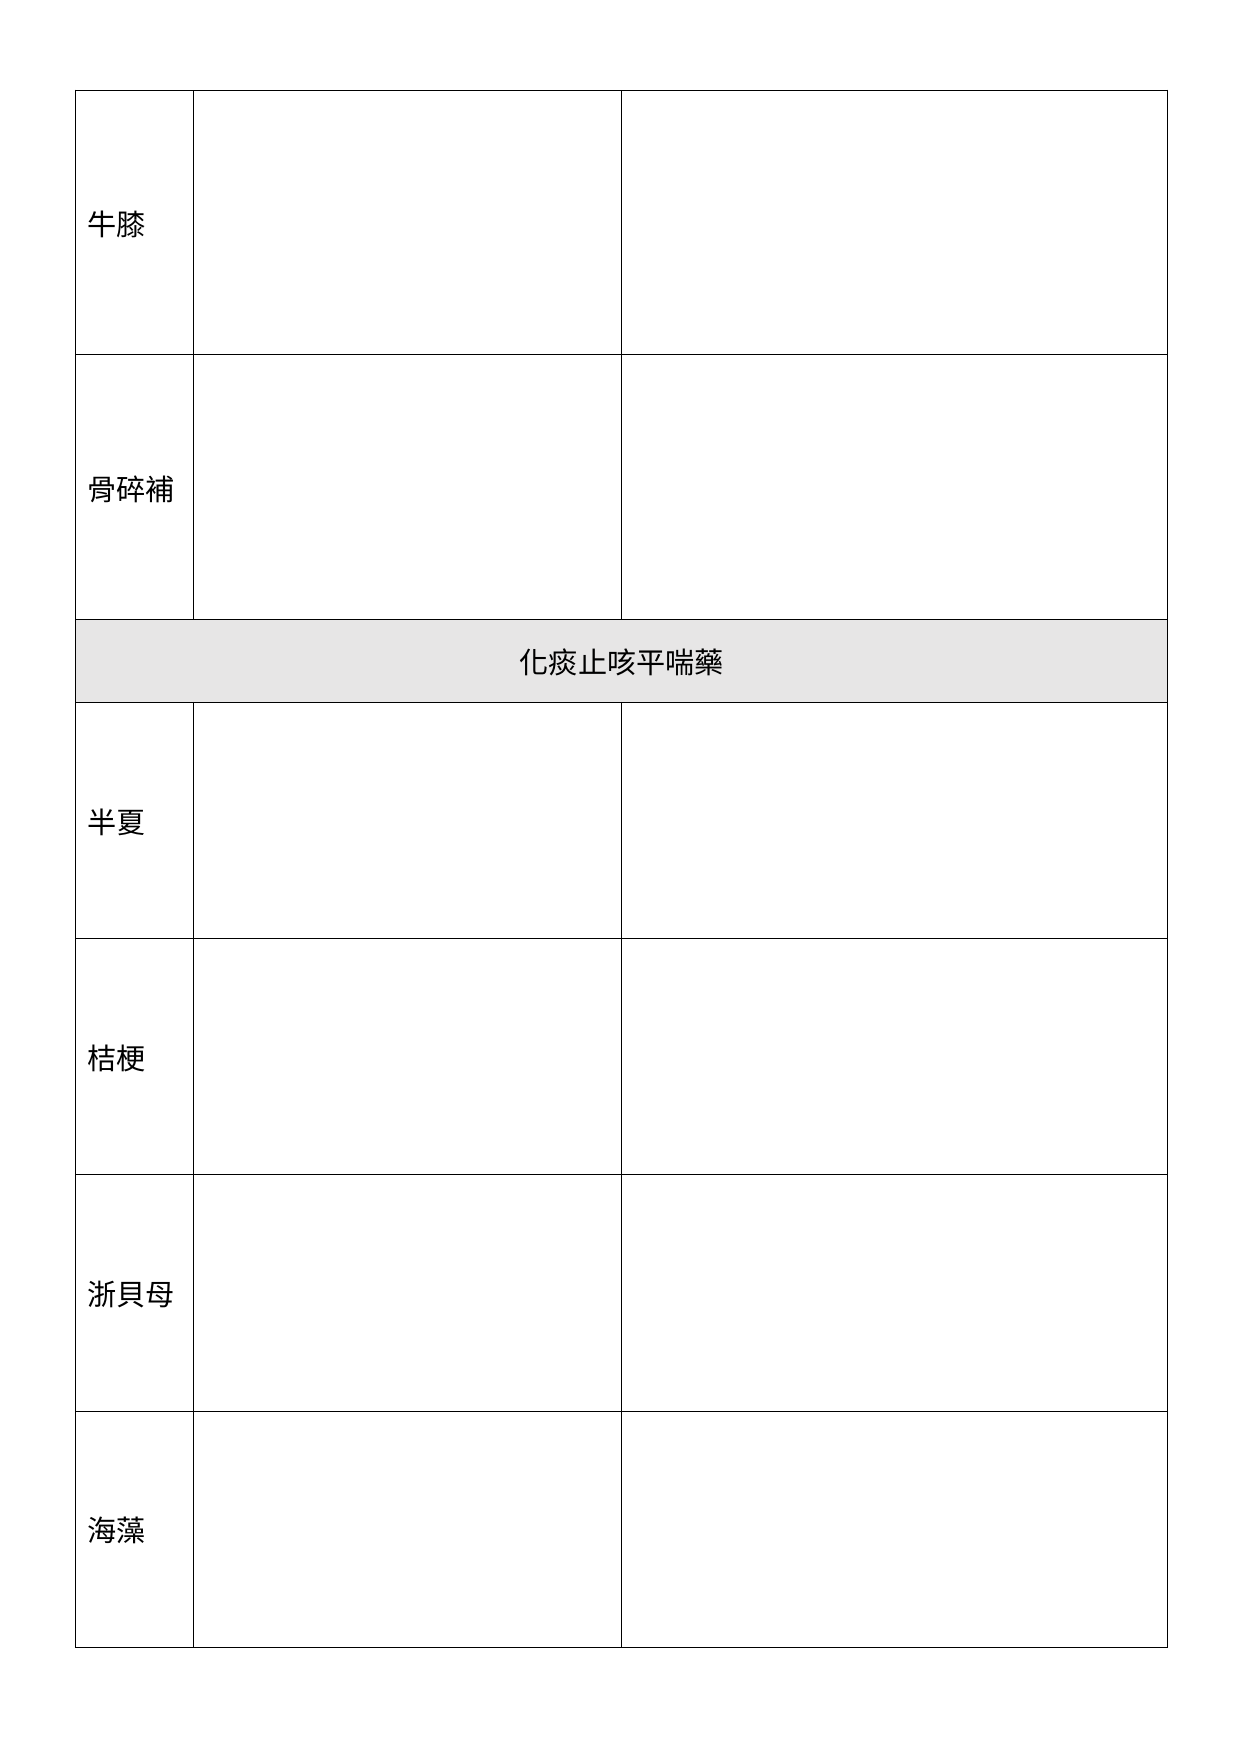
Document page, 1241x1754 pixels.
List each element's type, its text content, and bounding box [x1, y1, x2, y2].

table_cell [194, 1175, 621, 1411]
table_cell [622, 703, 1167, 938]
table_cell 化痰止咳平喘藥 [76, 620, 1167, 702]
table_cell [194, 703, 621, 938]
table_cell [194, 1412, 621, 1647]
table_cell 牛膝 [76, 91, 193, 354]
table_cell 浙貝母 [76, 1175, 193, 1411]
table_cell [194, 939, 621, 1174]
table_cell [194, 355, 621, 619]
table_cell [622, 91, 1167, 354]
table_cell 骨碎補 [76, 355, 193, 619]
table_cell 海藻 [76, 1412, 193, 1647]
table_cell [194, 91, 621, 354]
table_cell [622, 939, 1167, 1174]
table_cell 半夏 [76, 703, 193, 938]
table_cell [622, 1412, 1167, 1647]
table_cell [622, 1175, 1167, 1411]
table_cell 桔梗 [76, 939, 193, 1174]
table_cell [622, 355, 1167, 619]
